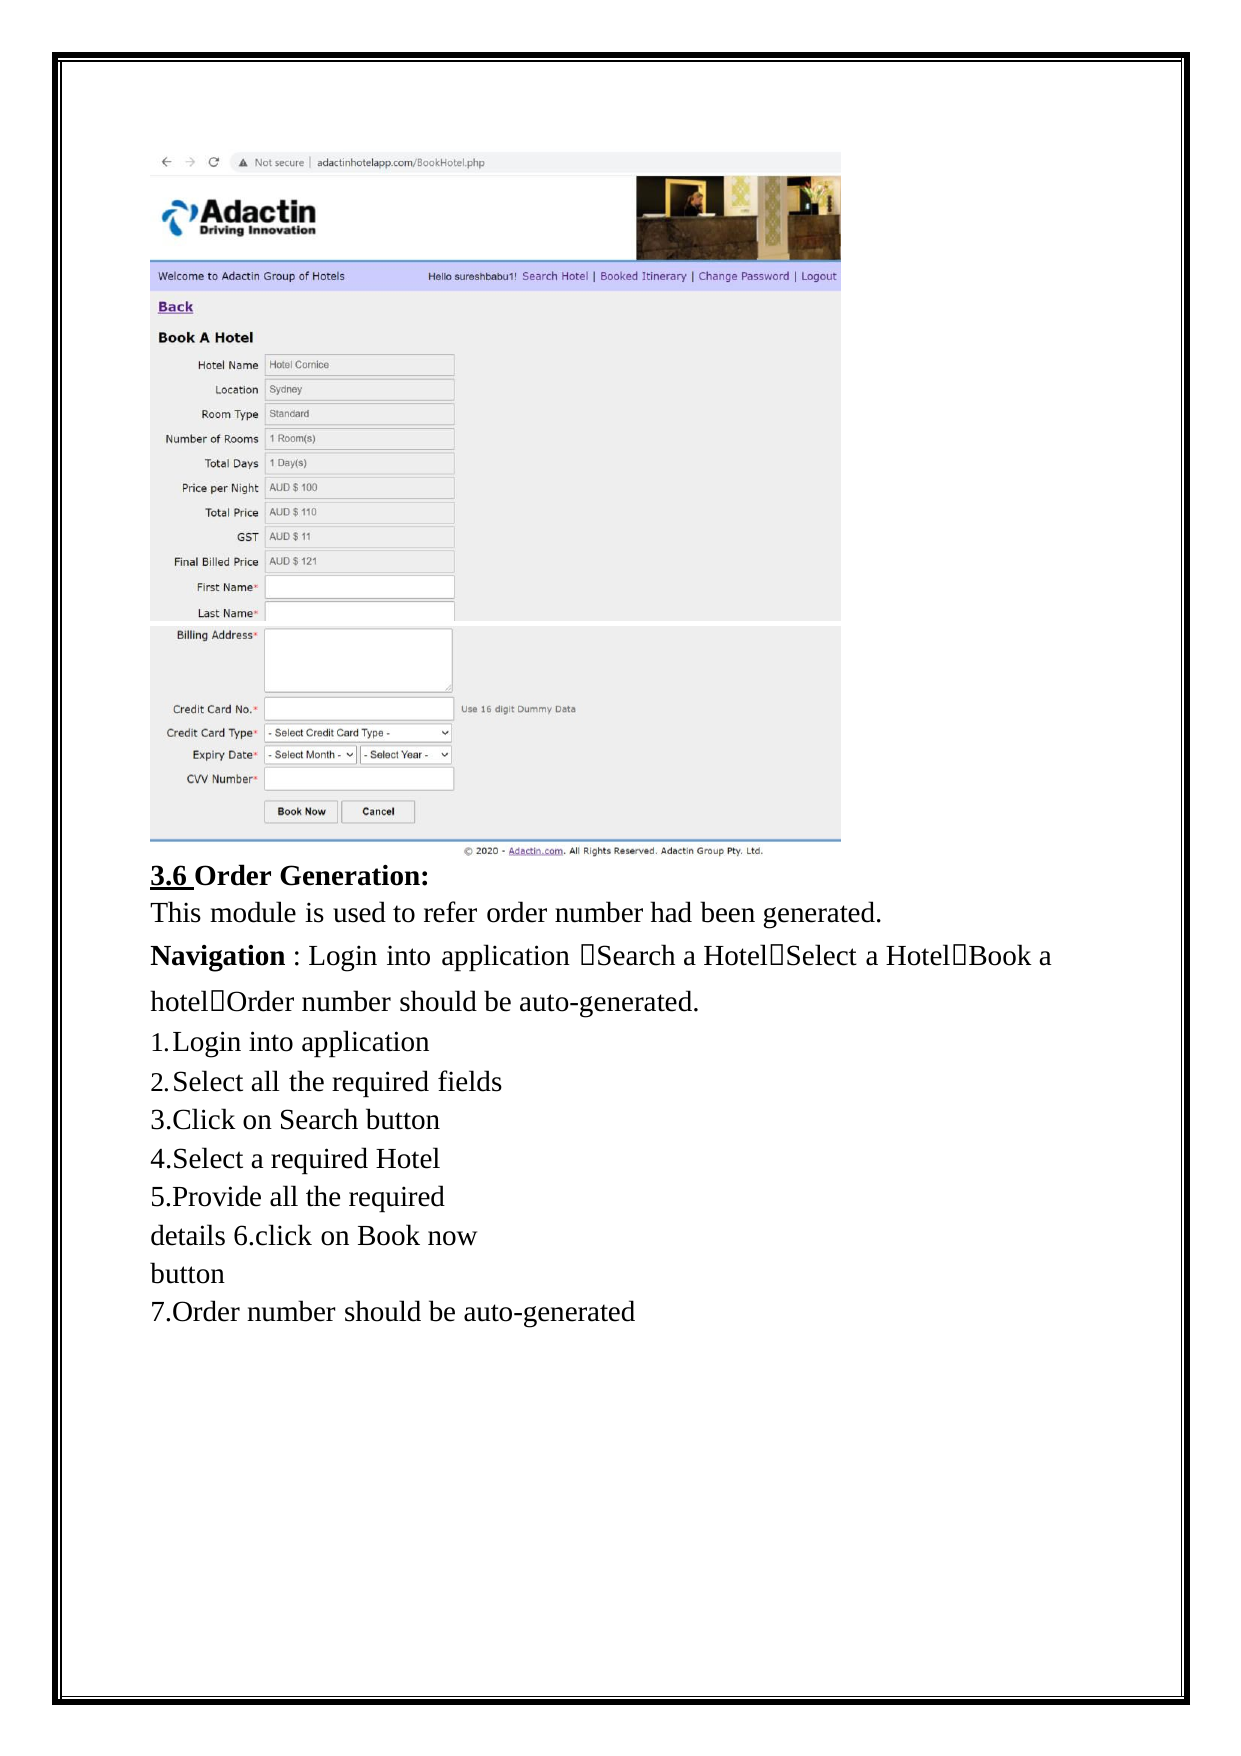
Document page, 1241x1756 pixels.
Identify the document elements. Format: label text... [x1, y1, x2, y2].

text This module is used to refer order number had been generated. [150, 895, 1115, 929]
picture [150, 149, 841, 621]
text 7.Order number should be auto-generated [150, 1295, 1115, 1328]
list Select all the required fields 3.Click on Search button 4.Select a required Hotel 5.Provide all the required details 6.click on Book now button [150, 1064, 526, 1290]
text Navigation : Login into application Search a HotelSelect a HotelBook a hotelOrder number should be auto-generated. [150, 934, 1115, 1020]
picture [150, 626, 841, 857]
subtitle Order Generation: [150, 858, 1115, 891]
list Login into application [150, 1026, 1115, 1058]
